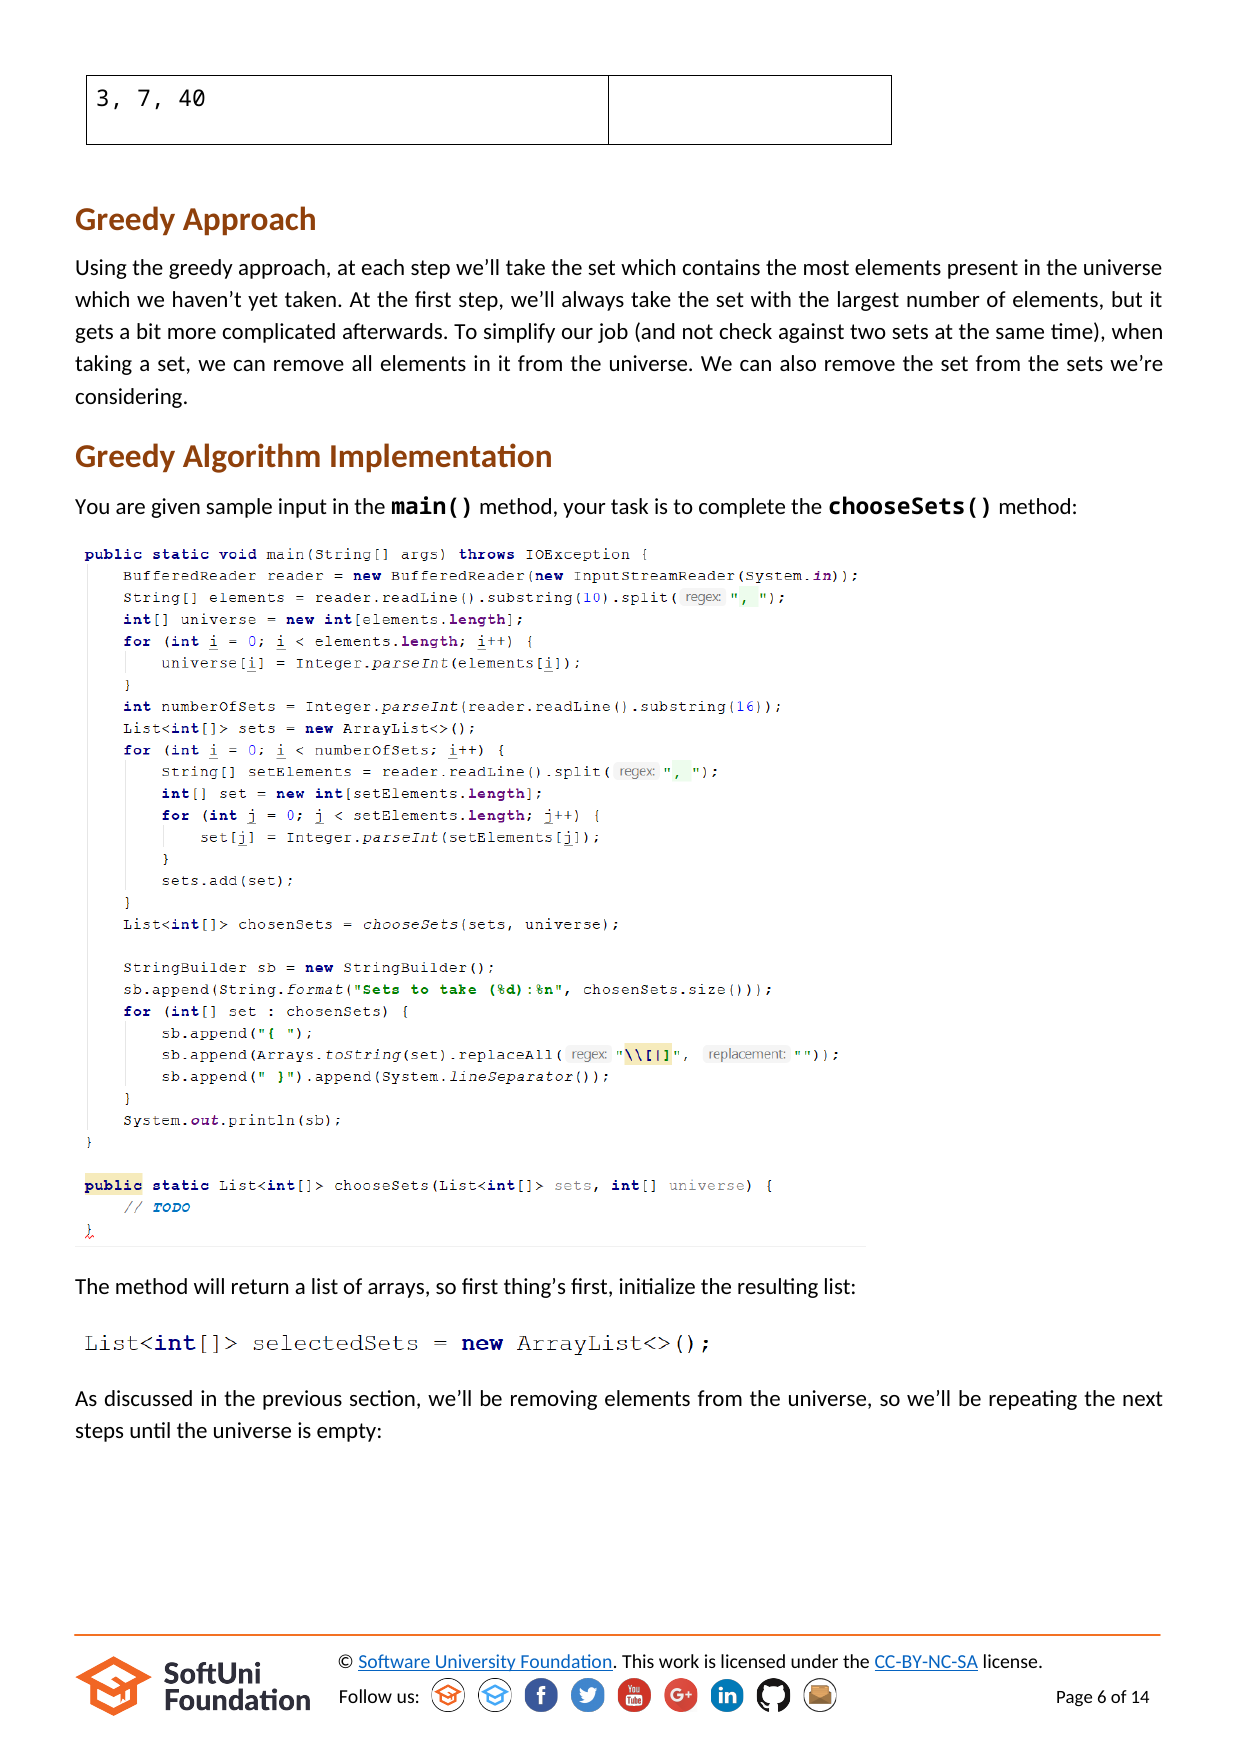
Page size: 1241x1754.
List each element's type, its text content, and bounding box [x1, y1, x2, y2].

picture [664, 1678, 698, 1712]
picture [431, 1678, 465, 1712]
picture [571, 1678, 605, 1712]
picture [617, 1678, 651, 1712]
picture [756, 1678, 790, 1712]
picture [734, 1679, 744, 1689]
picture [711, 1679, 720, 1687]
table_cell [87, 76, 608, 144]
picture [75, 1656, 310, 1716]
subtitle Greedy Algorithm Implementation [75, 435, 1165, 476]
text You are given sample input in the main() method, your task is to complete the chooseSets() method: [75, 490, 1165, 521]
picture [734, 1702, 744, 1712]
picture [524, 1678, 558, 1712]
picture [711, 1704, 720, 1712]
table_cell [609, 76, 891, 144]
picture [75, 1325, 721, 1360]
picture [75, 546, 866, 1247]
text The method will return a list of arrays, so first thing’s first, initialize the resulting list: [75, 1272, 1165, 1300]
subtitle Greedy Approach [75, 198, 1165, 239]
text As discussed in the previous section, we’ll be removing elements from the universe, so we’ll be repeating the next steps until the universe is empty: [75, 1384, 1165, 1444]
picture [803, 1678, 837, 1712]
text Using the greedy approach, at each step we’ll take the set which contains the most elements present in the universe which we haven’t yet taken. At the first step, we’ll always take the set with the largest number of elements, but it gets a bit more complicated afterwards. To simplify our job (and not check against two sets at the same time), when taking a set, we can remove all elements in it from the universe. We can also remove the set from the sets we’re considering. [75, 253, 1165, 410]
picture [725, 1693, 736, 1703]
picture [478, 1678, 512, 1712]
